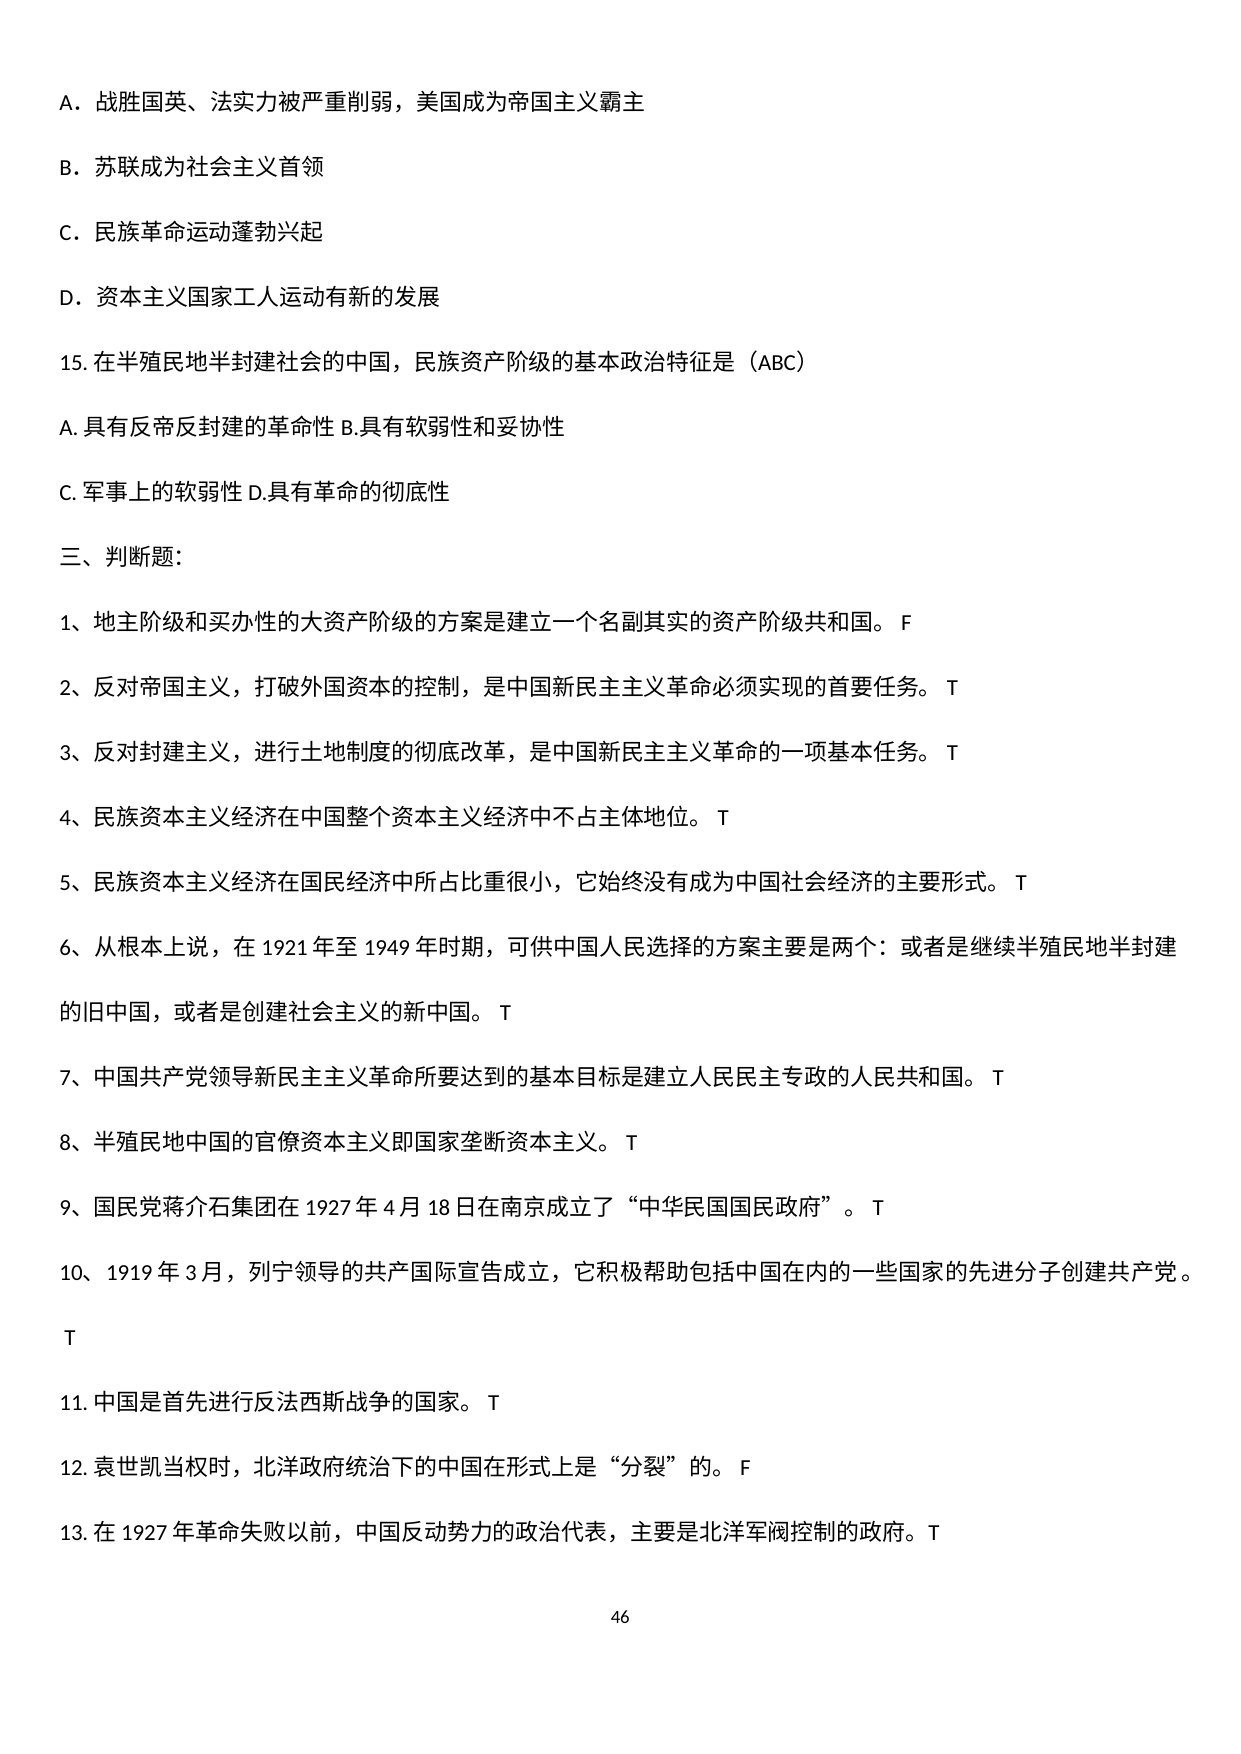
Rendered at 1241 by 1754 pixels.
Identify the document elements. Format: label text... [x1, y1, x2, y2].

text A．战胜国英、法实力被严重削弱，美国成为帝国主义霸主 [59, 68, 1181, 133]
text 5、民族资本主义经济在国民经济中所占比重很小，它始终没有成为中国社会经济的主要形式。 T [59, 848, 1181, 913]
text B．苏联成为社会主义首领 [59, 133, 1181, 198]
text 7、中国共产党领导新民主主义革命所要达到的基本目标是建立人民民主专政的人民共和国。 T [59, 1043, 1181, 1108]
text 三、判断题： [59, 523, 1181, 588]
text 8、半殖民地中国的官僚资本主义即国家垄断资本主义。 T [59, 1108, 1181, 1173]
text 15. 在半殖民地半封建社会的中国，民族资产阶级的基本政治特征是（ABC） [59, 328, 1181, 393]
text A. 具有反帝反封建的革命性 B.具有软弱性和妥协性 [59, 393, 1181, 458]
text 11. 中国是首先进行反法西斯战争的国家。 T [59, 1368, 1181, 1433]
text 1、地主阶级和买办性的大资产阶级的方案是建立一个名副其实的资产阶级共和国。 F [59, 588, 1181, 653]
text 12. 袁世凯当权时，北洋政府统治下的中国在形式上是“分裂”的。 F [59, 1433, 1181, 1498]
text 2、反对帝国主义，打破外国资本的控制，是中国新民主主义革命必须实现的首要任务。 T [59, 653, 1181, 718]
text 13. 在1927年革命失败以前，中国反动势力的政治代表，主要是北洋军阀控制的政府。T [59, 1498, 1181, 1563]
text 6、从根本上说，在1921年至1949年时期，可供中国人民选择的方案主要是两个：或者是继续半殖民地半封建的旧中国，或者是创建社会主义的新中国。 T [59, 913, 1181, 1043]
text 3、反对封建主义，进行土地制度的彻底改革，是中国新民主主义革命的一项基本任务。 T [59, 718, 1181, 783]
text 4、民族资本主义经济在中国整个资本主义经济中不占主体地位。 T [59, 783, 1181, 848]
text 9、国民党蒋介石集团在1927年4月18日在南京成立了“中华民国国民政府”。 T [59, 1173, 1181, 1238]
text 10、1919年3月，列宁领导的共产国际宣告成立，它积极帮助包括中国在内的一些国家的先进分子创建共产党。 T [59, 1238, 1181, 1368]
text C. 军事上的软弱性 D.具有革命的彻底性 [59, 458, 1181, 523]
text D．资本主义国家工人运动有新的发展 [59, 263, 1181, 328]
text C．民族革命运动蓬勃兴起 [59, 198, 1181, 263]
